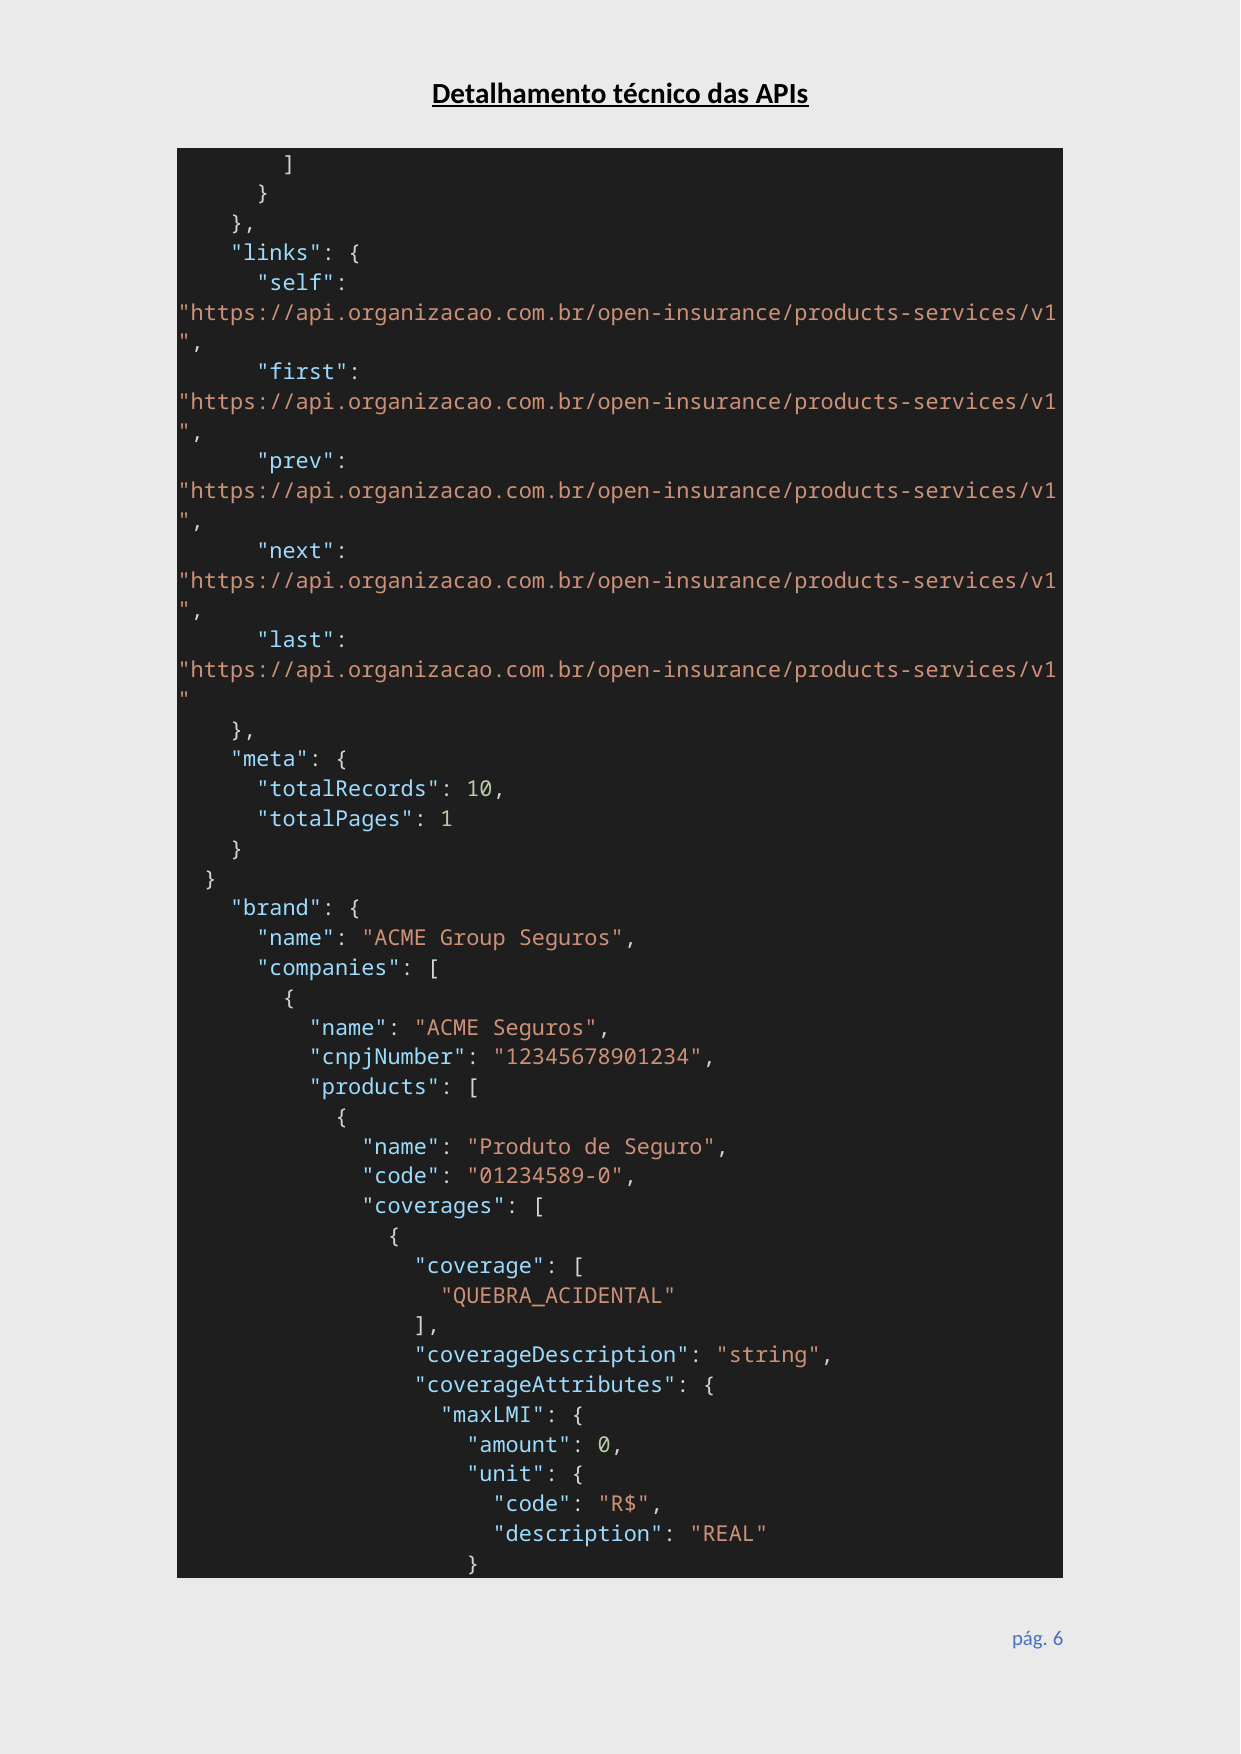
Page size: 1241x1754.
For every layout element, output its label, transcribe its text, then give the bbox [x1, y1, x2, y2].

text ], [177, 1309, 1063, 1339]
text "links": { [177, 237, 1063, 267]
text "brand": { [177, 892, 1063, 922]
text "code": "01234589-0", [177, 1161, 1063, 1190]
text ] [177, 148, 1063, 177]
text } [177, 863, 1063, 892]
text "prev": "https://api.organizacao.com.br/open-insurance/products-services/v1", [177, 446, 1063, 535]
text "QUEBRA_ACIDENTAL" [177, 1280, 1063, 1309]
text "maxLMI": { [177, 1399, 1063, 1429]
text "totalPages": 1 [177, 803, 1063, 833]
text "companies": [ [177, 952, 1063, 982]
text "name": "ACME Group Seguros", [177, 922, 1063, 952]
text "totalRecords": 10, [177, 773, 1063, 803]
text "coverage": [ [177, 1250, 1063, 1280]
text "name": "Produto de Seguro", [177, 1131, 1063, 1161]
text } [177, 177, 1063, 207]
text "next": "https://api.organizacao.com.br/open-insurance/products-services/v1", [177, 535, 1063, 624]
text "name": "ACME Seguros", [177, 1012, 1063, 1041]
text "unit": { [177, 1458, 1063, 1488]
text }, [177, 207, 1063, 237]
text "coverageAttributes": { [177, 1369, 1063, 1399]
text "description": "REAL" [177, 1518, 1063, 1548]
text "coverageDescription": "string", [177, 1339, 1063, 1369]
text "code": "R$", [177, 1488, 1063, 1518]
text "products": [ [177, 1071, 1063, 1101]
text "self": "https://api.organizacao.com.br/open-insurance/products-services/v1", [177, 267, 1063, 356]
text }, [177, 714, 1063, 743]
text "meta": { [177, 743, 1063, 773]
text "first": "https://api.organizacao.com.br/open-insurance/products-services/v1", [177, 356, 1063, 446]
text "amount": 0, [177, 1429, 1063, 1458]
text "cnpjNumber": "12345678901234", [177, 1041, 1063, 1071]
text "coverages": [ [177, 1190, 1063, 1220]
text "last": "https://api.organizacao.com.br/open-insurance/products-services/v1" [177, 624, 1063, 714]
text } [177, 1548, 1063, 1578]
text { [177, 982, 1063, 1012]
text { [177, 1101, 1063, 1131]
text { [177, 1220, 1063, 1250]
text } [177, 833, 1063, 863]
